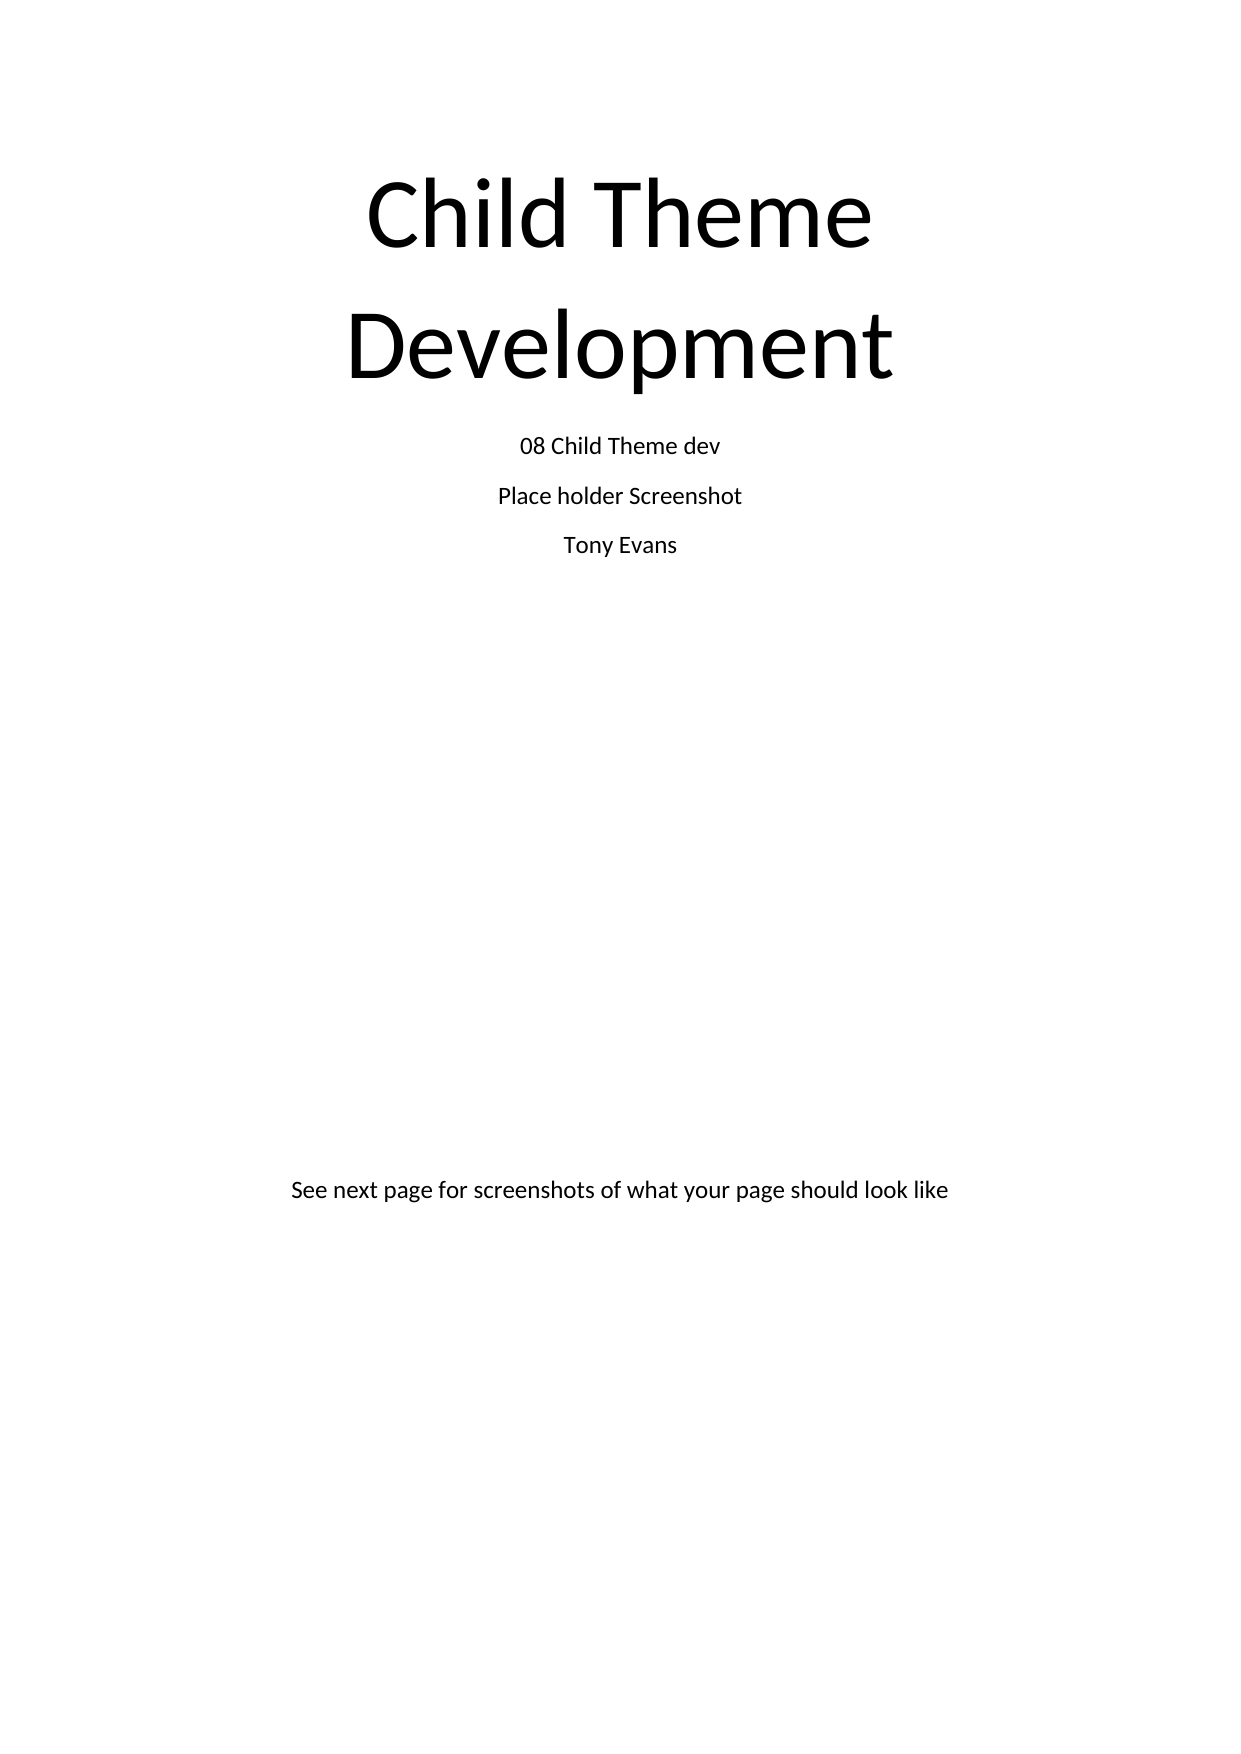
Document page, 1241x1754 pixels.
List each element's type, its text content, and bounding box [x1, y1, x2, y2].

text Tony Evans [150, 529, 1090, 560]
text Child Theme Development [150, 150, 1090, 404]
text 08 Child Theme dev [150, 430, 1090, 461]
text Place holder Screenshot [150, 480, 1090, 510]
text See next page for screenshots of what your page should look like [150, 1174, 1090, 1204]
